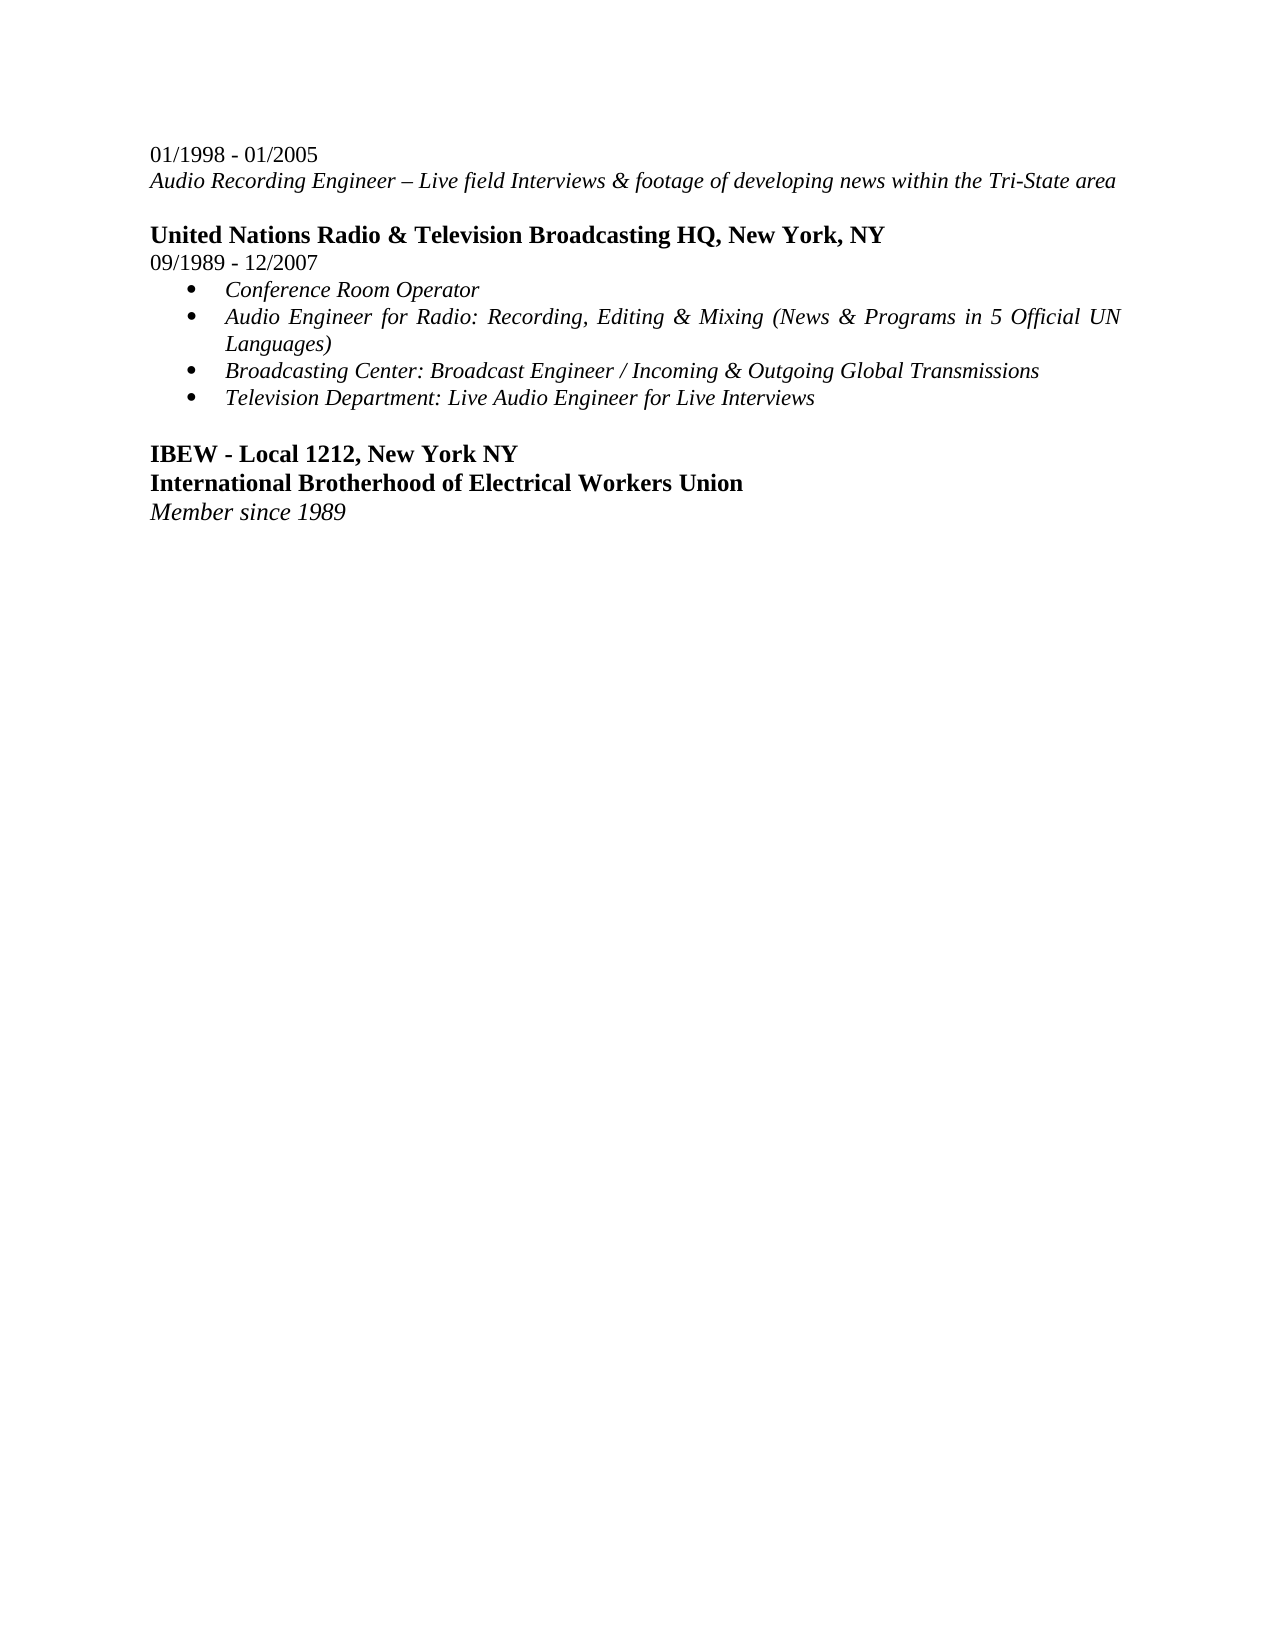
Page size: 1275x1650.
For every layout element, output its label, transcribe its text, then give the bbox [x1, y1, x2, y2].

text International Brotherhood of Electrical Workers Union [150, 468, 1162, 497]
list Broadcasting Center: Broadcast Engineer / Incoming & Outgoing Global Transmissions [187, 356, 1162, 384]
text Member since 1989 [150, 497, 1162, 526]
text 09/1989 - 12/2007 [150, 249, 1162, 276]
list Television Department: Live Audio Engineer for Live Interviews [187, 384, 1162, 410]
text Audio Recording Engineer – Live field Interviews & footage of developing news within the Tri-State area [150, 168, 1162, 194]
text 01/1998 - 01/2005 [150, 142, 1162, 168]
list Conference Room Operator [187, 276, 1162, 303]
list Audio Engineer for Radio: Recording, Editing & Mixing (News & Programs in 5 Official UN Languages) [188, 303, 1125, 356]
subtitle IBEW - Local 1212, New York NY [150, 439, 1162, 468]
subtitle United Nations Radio & Television Broadcasting HQ, New York, NY [150, 221, 1162, 249]
